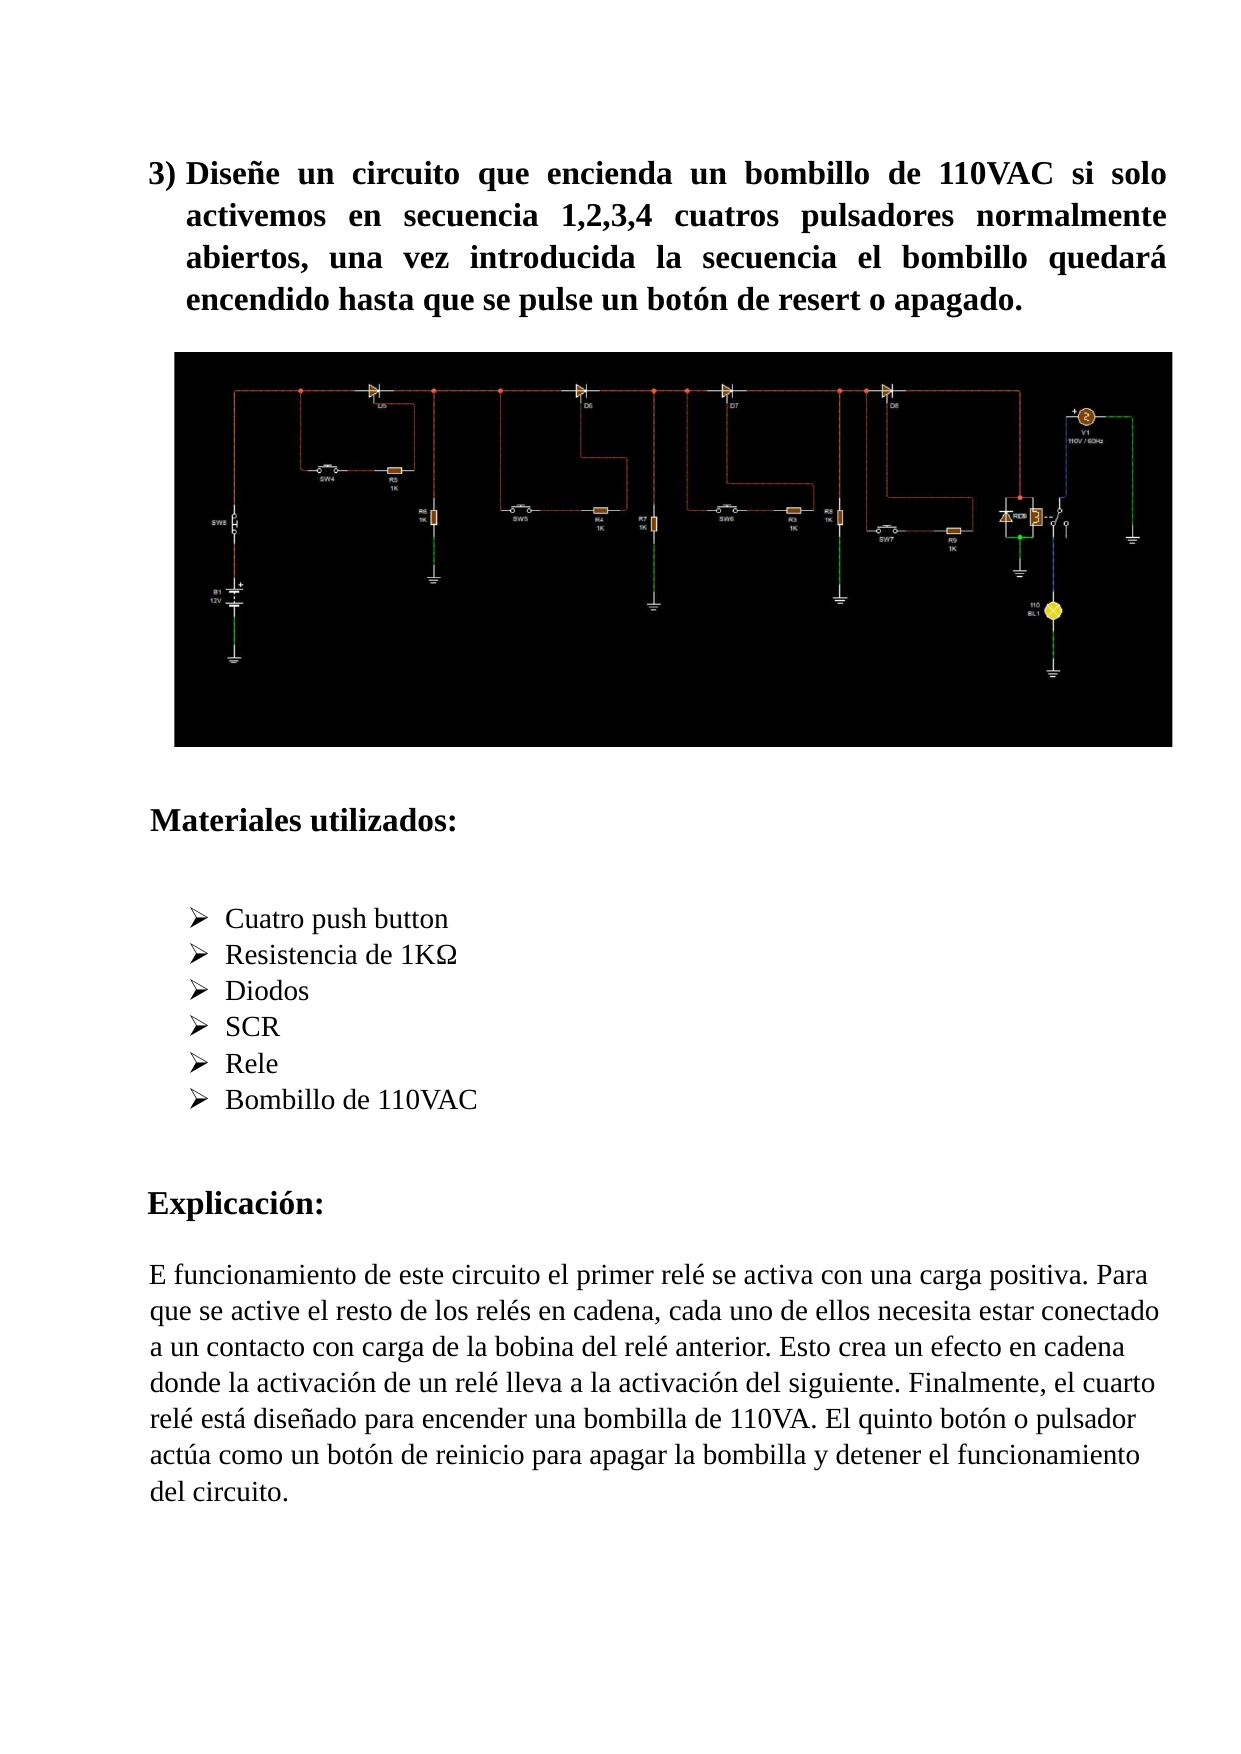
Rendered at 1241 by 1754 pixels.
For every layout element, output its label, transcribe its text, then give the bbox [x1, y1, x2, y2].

list Diseñe un circuito que encienda un bombillo de 110VAC si solo activemos en secuencia 1,2,3,4 cuatros pulsadores normalmente abiertos, una vez introducida la secuencia el bombillo quedará encendido hasta que se pulse un botón de resert o apagado. [148, 153, 1168, 318]
list Bombillo de 110VAC [187, 1082, 1172, 1116]
list Diodos [187, 973, 1172, 1007]
list SCR [187, 1009, 1172, 1043]
picture [174, 352, 1173, 747]
list Cuatro push button [187, 901, 1172, 934]
text Materiales utilizados: [150, 800, 1172, 838]
list Resistencia de 1KΩ [187, 937, 1172, 971]
list Rele [187, 1046, 1172, 1079]
text Explicación: [147, 1183, 1168, 1221]
text E funcionamiento de este circuito el primer relé se activa con una carga positiva. Para que se active el resto de los relés en cadena, cada uno de ellos necesita estar conectado a un contacto con carga de la bobina del relé anterior. Esto crea un efecto en cadena donde la activación de un relé lleva a la activación del siguiente. Finalmente, el cuarto relé está diseñado para encender una bombilla de 110VA. El quinto botón o pulsador actúa como un botón de reinicio para apagar la bombilla y detener el funcionamiento del circuito. [148, 1257, 1172, 1507]
